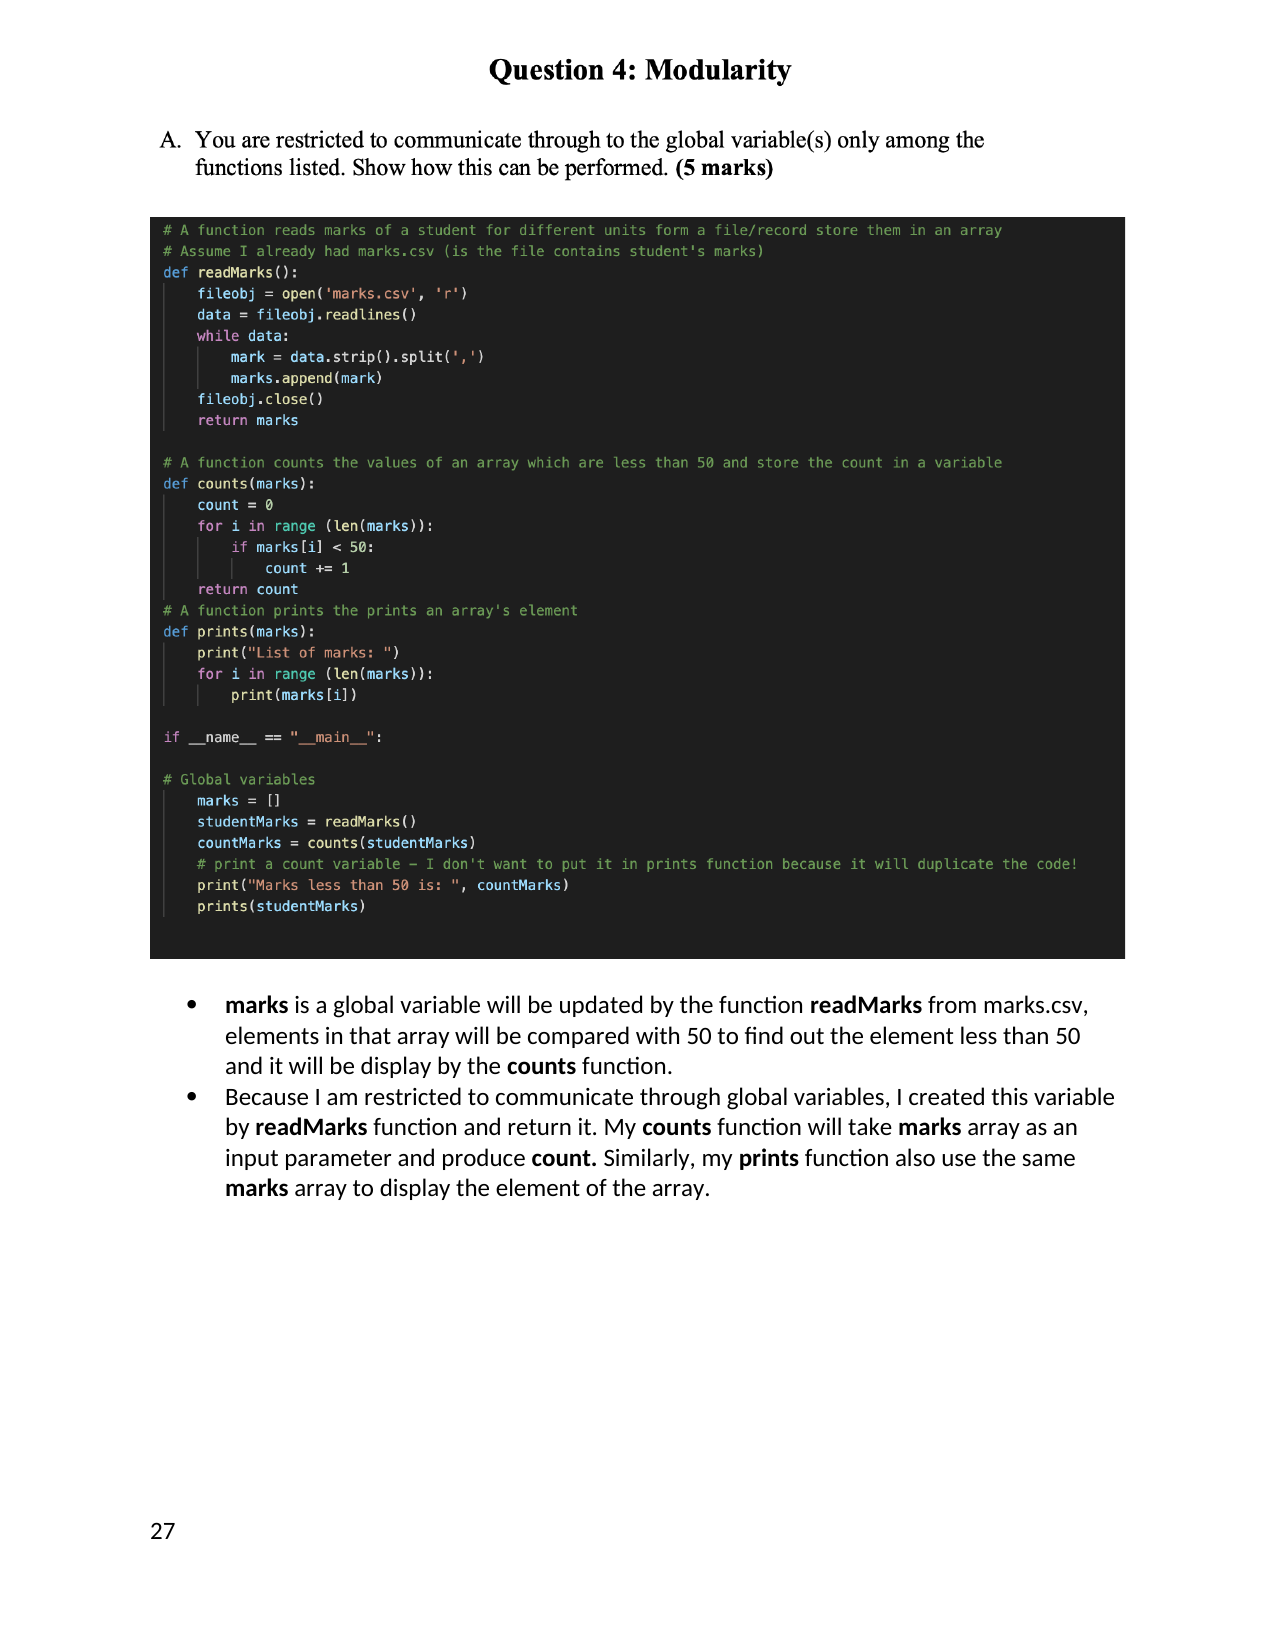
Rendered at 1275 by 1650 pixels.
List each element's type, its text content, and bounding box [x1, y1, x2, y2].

list marks is a global variable will be updated by the function readMarks from marks.csv, elements in that array will be compared with 50 to find out the element less than 50 and it will be display by the counts function. [187, 989, 1125, 1081]
picture [150, 122, 1005, 187]
picture [150, 217, 1125, 959]
list Because I am restricted to communicate through global variables, I created this variable by readMarks function and return it. My counts function will take marks array as an input parameter and produce count. Similarly, my prints function also use the same marks array to display the element of the array. [187, 1081, 1125, 1203]
picture [480, 52, 796, 92]
